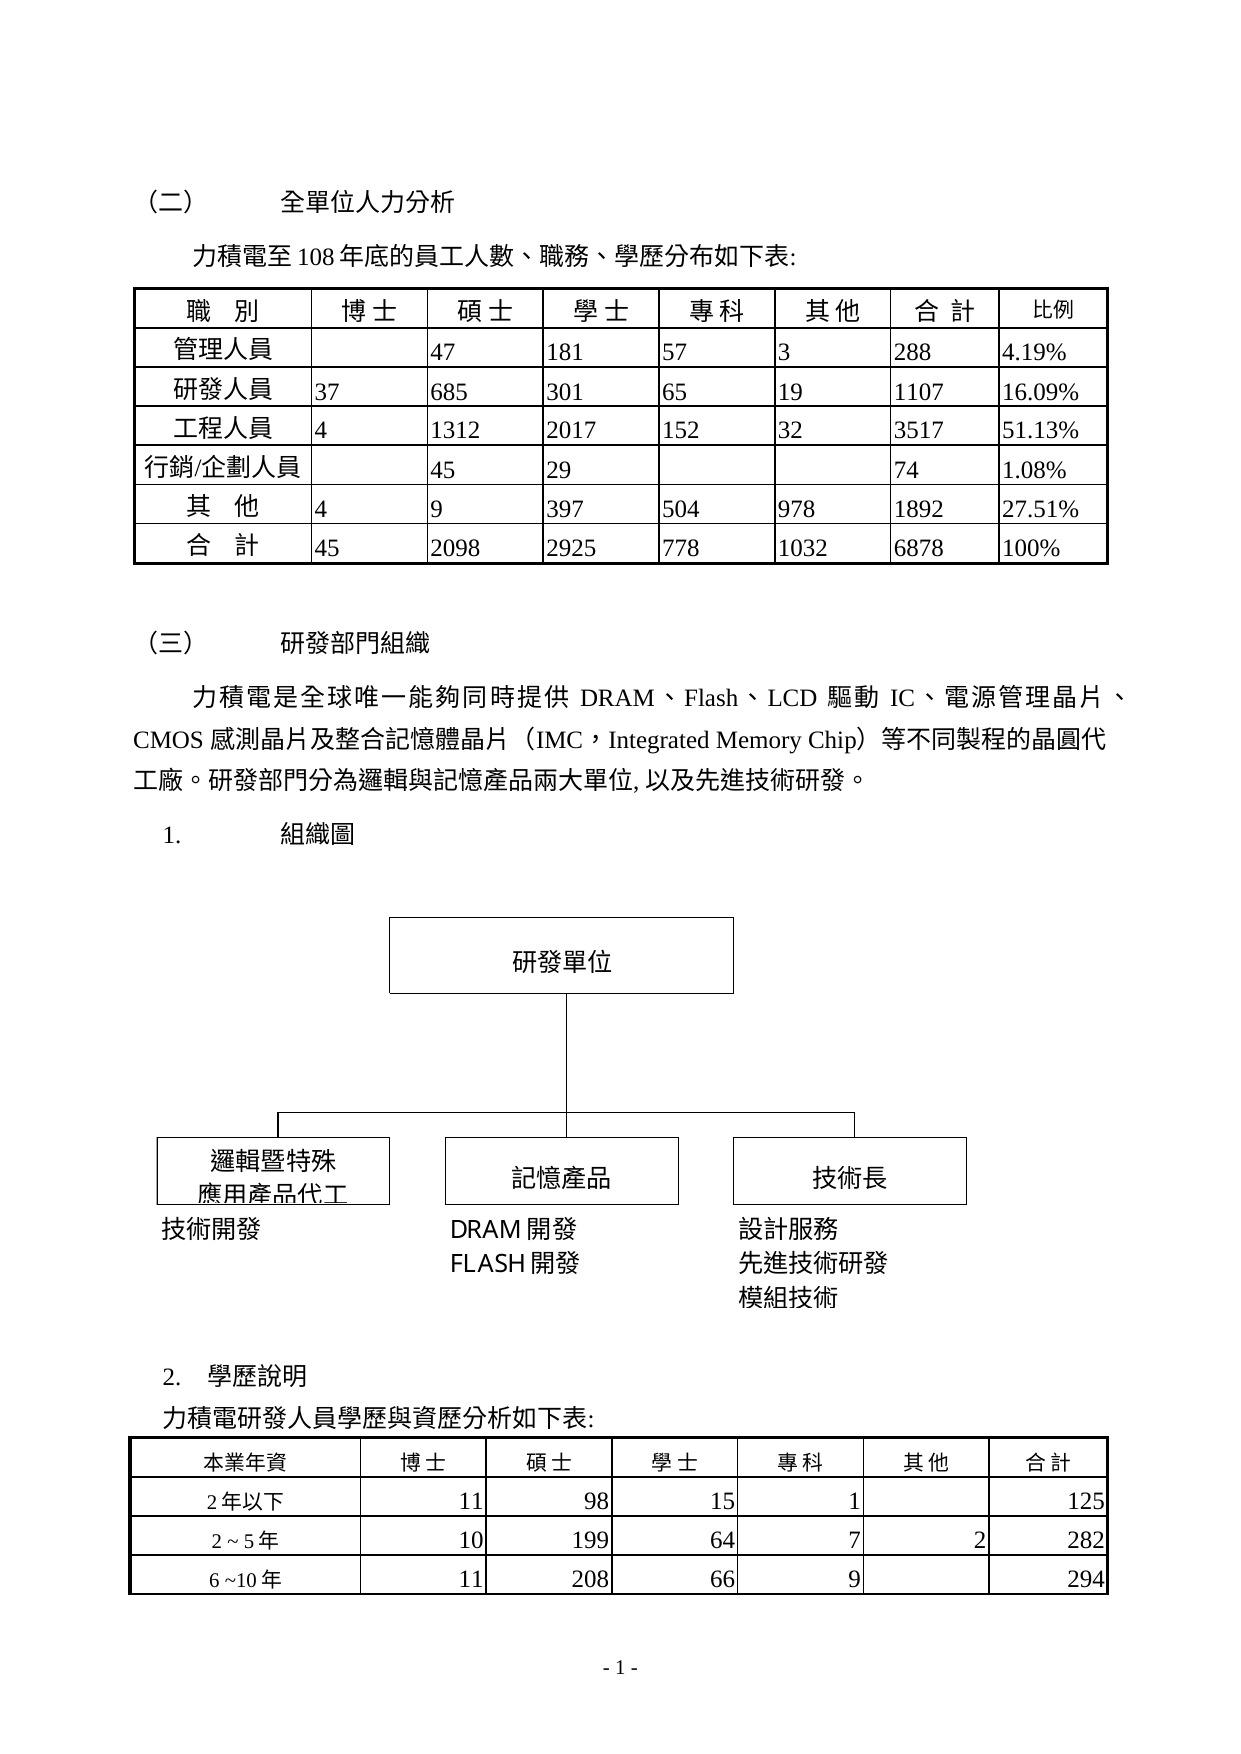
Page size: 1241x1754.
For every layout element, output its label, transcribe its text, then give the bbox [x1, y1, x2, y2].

table_cell 3517 [891, 407, 998, 444]
table_cell 7 [738, 1517, 863, 1554]
table_cell 合 計 [136, 524, 311, 562]
table_cell 32 [776, 407, 890, 444]
table_cell 11 [361, 1556, 485, 1593]
table_cell 100% [1000, 524, 1106, 562]
table_cell 11 [361, 1478, 485, 1515]
table_cell 504 [660, 485, 774, 522]
table_header 博 士 [312, 290, 427, 327]
table_cell 10 [361, 1517, 485, 1554]
table_header 比例 [1000, 290, 1106, 327]
table_cell 978 [776, 485, 890, 522]
table_header 其 他 [776, 290, 890, 327]
table_cell 685 [428, 368, 542, 405]
table_cell 1.08% [1000, 446, 1106, 483]
table_cell 288 [891, 329, 998, 366]
table_cell 66 [613, 1556, 737, 1593]
table_cell 19 [776, 368, 890, 405]
table_cell 管理人員 [136, 329, 311, 366]
text 力積電是全球唯一能夠同時提供 DRAM、Flash、LCD 驅動 IC、電源管理晶片、CMOS 感測晶片及整合記憶體晶片（IMC，Integrated Memory Chip）等不同製程的晶圓代工廠。研發部門分為邏輯與記憶產品兩大單位, 以及先進技術研發。 [133, 673, 1107, 798]
table_cell 2017 [544, 407, 658, 444]
table_cell [660, 446, 774, 483]
table_cell 199 [487, 1517, 611, 1554]
table_cell 2098 [428, 524, 542, 562]
table_header 專 科 [660, 290, 774, 327]
table_cell 9 [428, 485, 542, 522]
list 全單位人力分析 [133, 178, 1107, 220]
table_cell 3 [776, 329, 890, 366]
table_header 學 士 [613, 1439, 737, 1476]
table_cell 27.51% [1000, 485, 1106, 522]
table_cell 6878 [891, 524, 998, 562]
table_cell 74 [891, 446, 998, 483]
table_header 博 士 [361, 1439, 485, 1476]
table_cell 65 [660, 368, 774, 405]
table_header 專 科 [738, 1439, 863, 1476]
table_cell 行銷/企劃人員 [136, 446, 311, 483]
list 學歷說明 [162, 1352, 1107, 1394]
table_cell 9 [738, 1556, 863, 1593]
table_cell 397 [544, 485, 658, 522]
table_cell 2925 [544, 524, 658, 562]
table_cell 98 [487, 1478, 611, 1515]
table_cell 57 [660, 329, 774, 366]
table_cell 1892 [891, 485, 998, 522]
table_cell 6 ~10年 [132, 1556, 360, 1593]
table_cell [776, 446, 890, 483]
table_cell 2年以下 [132, 1478, 360, 1515]
table_cell 4 [312, 407, 427, 444]
table_cell 1312 [428, 407, 542, 444]
table_cell 37 [312, 368, 427, 405]
table_cell 125 [990, 1478, 1106, 1515]
table_cell 181 [544, 329, 658, 366]
table_cell 152 [660, 407, 774, 444]
table_cell [864, 1478, 988, 1515]
table_cell 4 [312, 485, 427, 522]
table_header 本業年資 [132, 1439, 360, 1476]
table_cell 45 [312, 524, 427, 562]
table_cell 2 [864, 1517, 988, 1554]
table_cell 51.13% [1000, 407, 1106, 444]
table_cell 45 [428, 446, 542, 483]
table_header 其 他 [864, 1439, 988, 1476]
table_cell 1107 [891, 368, 998, 405]
table_cell 208 [487, 1556, 611, 1593]
table_cell 64 [613, 1517, 737, 1554]
table_header 職 別 [136, 290, 311, 327]
table_cell 其 他 [136, 485, 311, 522]
text 力積電研發人員學歷與資歷分析如下表: [162, 1394, 1107, 1436]
table_cell [864, 1556, 988, 1593]
table_cell 778 [660, 524, 774, 562]
table_header 合 計 [891, 290, 998, 327]
table_cell [312, 329, 427, 366]
table_cell 2 ~ 5年 [132, 1517, 360, 1554]
table_header 碩 士 [428, 290, 542, 327]
table_header 合 計 [990, 1439, 1106, 1476]
list 組織圖 [162, 811, 1107, 852]
table_cell 4.19% [1000, 329, 1106, 366]
table_cell [312, 446, 427, 483]
table_cell 工程人員 [136, 407, 311, 444]
list 研發部門組織 [133, 619, 1107, 661]
table_cell 294 [990, 1556, 1106, 1593]
table_cell 301 [544, 368, 658, 405]
table_cell 16.09% [1000, 368, 1106, 405]
table_cell 1 [738, 1478, 863, 1515]
table_cell 47 [428, 329, 542, 366]
table_cell 15 [613, 1478, 737, 1515]
table_cell 29 [544, 446, 658, 483]
table_cell 282 [990, 1517, 1106, 1554]
table_cell 研發人員 [136, 368, 311, 405]
table_cell 1032 [776, 524, 890, 562]
text 力積電至108年底的員工人數、職務、學歷分布如下表: [133, 232, 1107, 274]
table_header 學 士 [544, 290, 658, 327]
table_header 碩 士 [487, 1439, 611, 1476]
